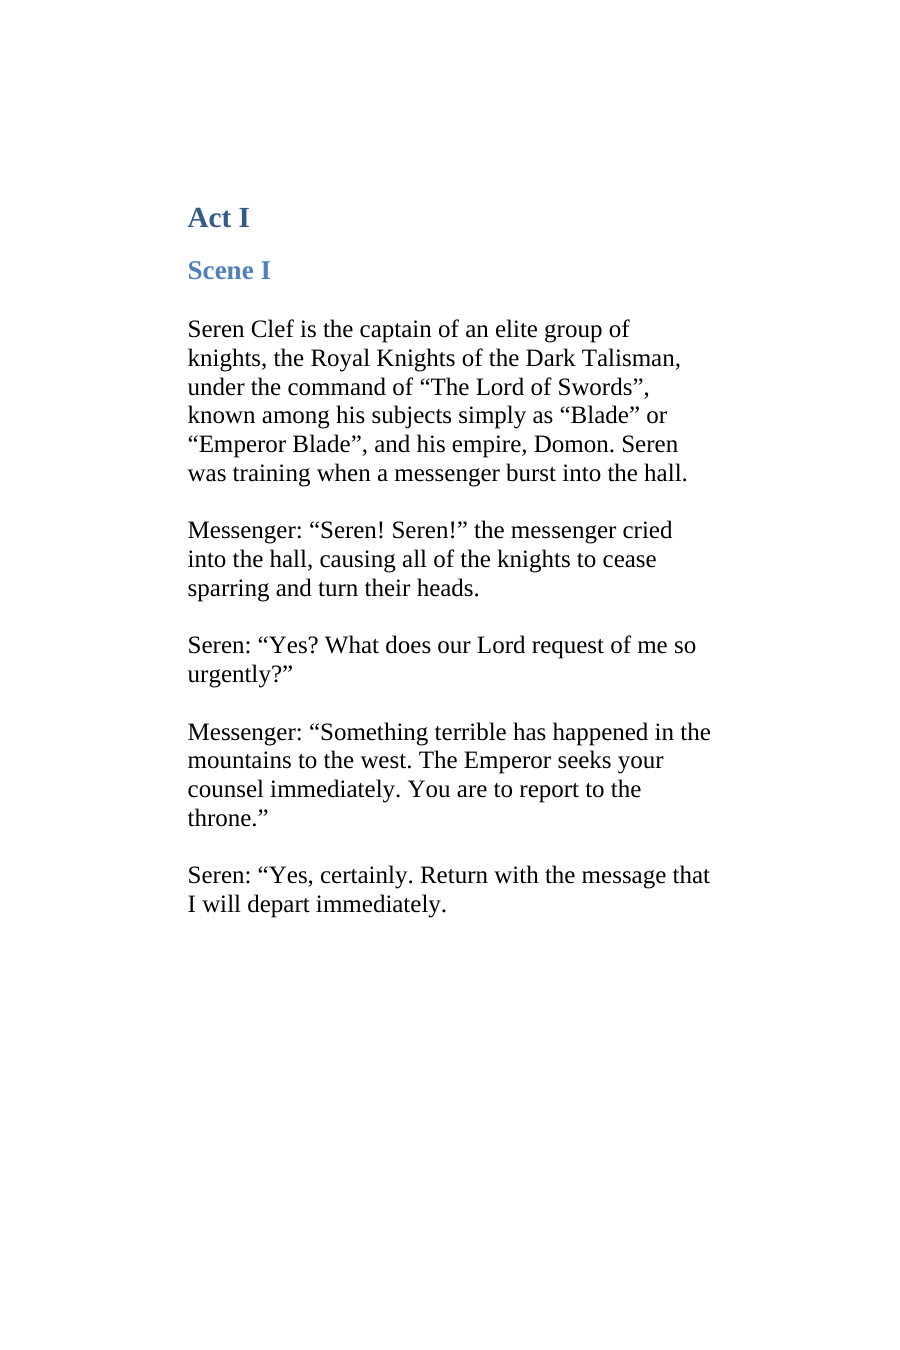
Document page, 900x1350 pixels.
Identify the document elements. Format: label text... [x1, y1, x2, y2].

text Messenger: “Something terrible has happened in the mountains to the west. The Emperor seeks your counsel immediately. You are to report to the throne.” [187, 717, 712, 832]
text Seren: “Yes? What does our Lord request of me so urgently?” [187, 631, 712, 688]
text Seren Clef is the captain of an elite group of knights, the Royal Knights of the Dark Talisman, under the command of “The Lord of Swords”, known among his subjects simply as “Blade” or “Emperor Blade”, and his empire, Domon. Seren was training when a messenger burst into the hall. [187, 314, 712, 487]
text Messenger: “Seren! Seren!” the messenger cried into the hall, causing all of the knights to cease sparring and turn their heads. [187, 516, 712, 602]
text Seren: “Yes, certainly. Return with the message that I will depart immediately. [187, 861, 712, 947]
subtitle Act I [187, 200, 712, 233]
subtitle Scene I [187, 254, 712, 286]
